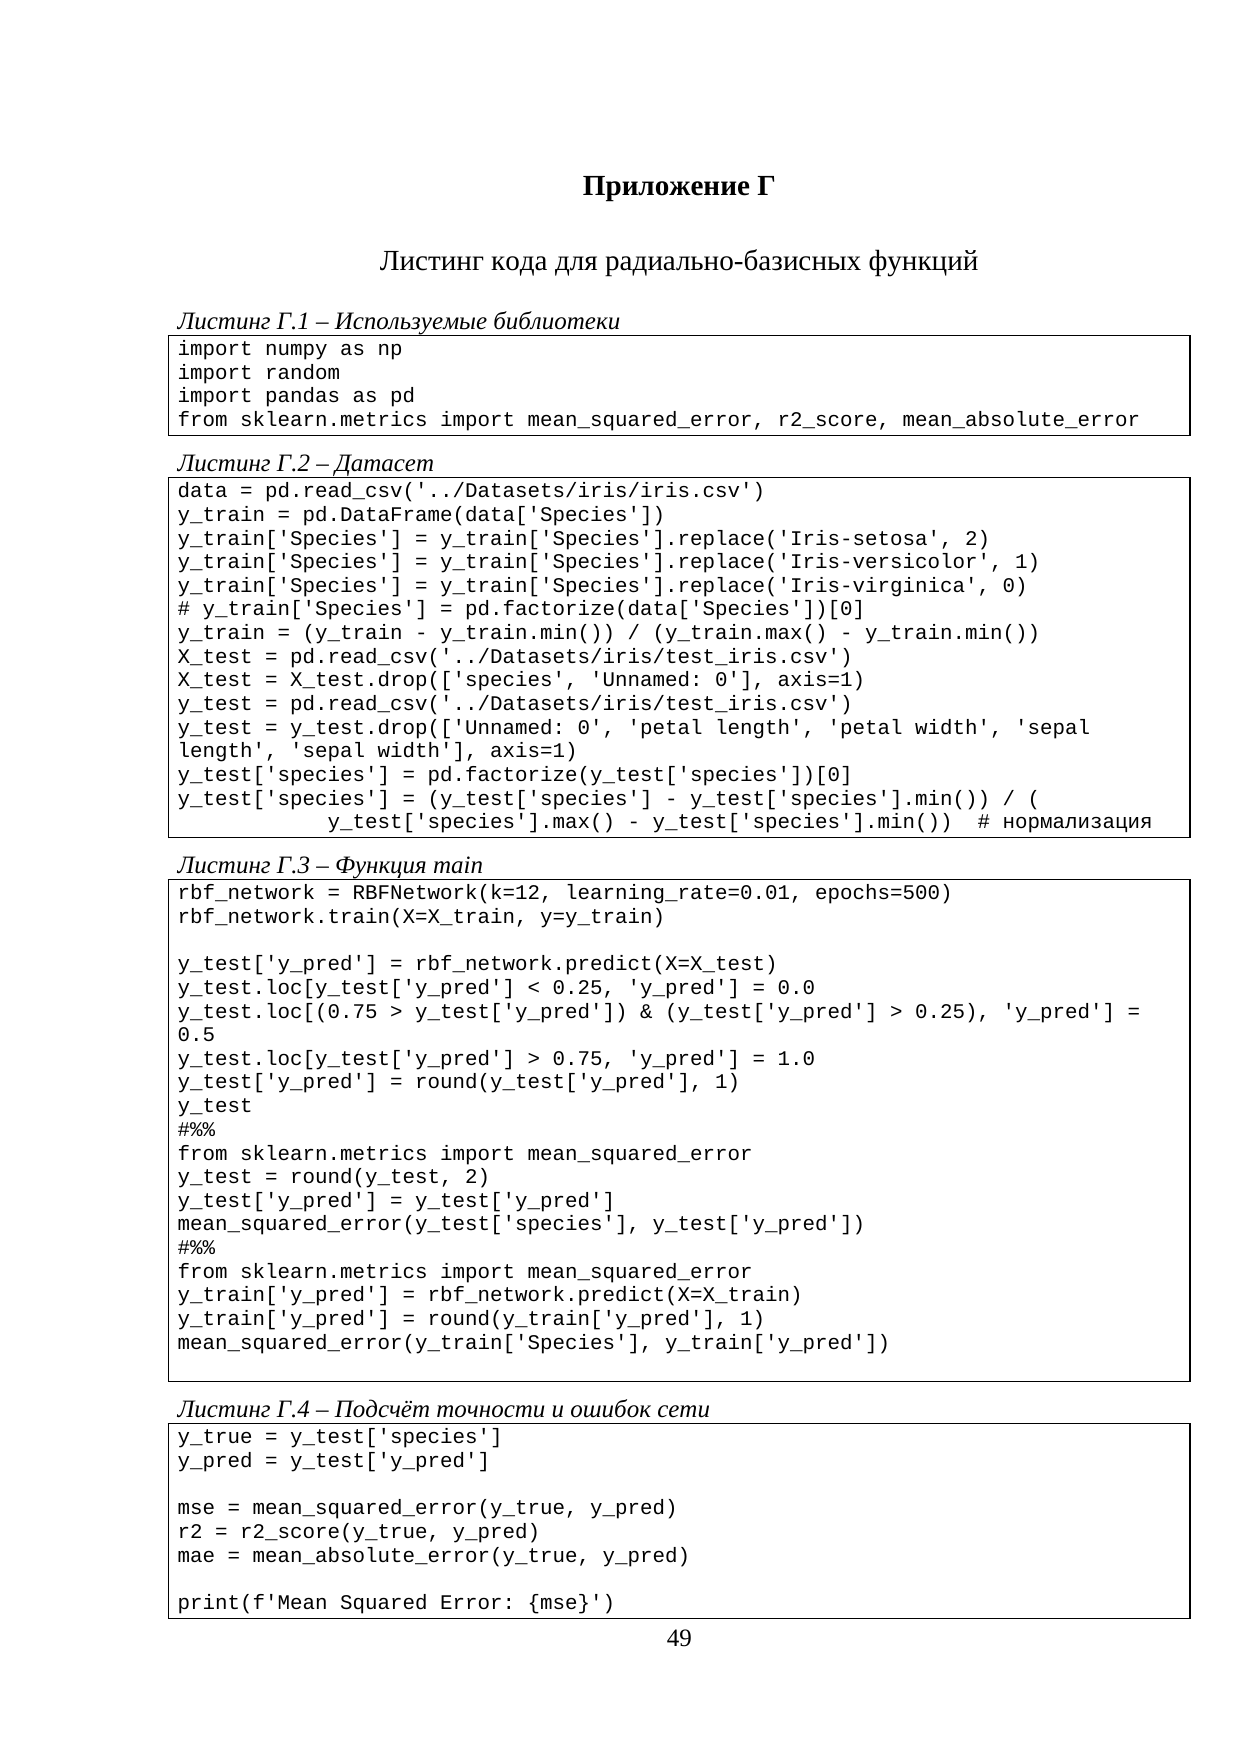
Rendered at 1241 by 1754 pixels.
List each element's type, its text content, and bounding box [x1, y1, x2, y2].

text mae = mean_absolute_error(y_true, y_pred) [177, 1545, 1181, 1568]
text Листинг Г.2 – Датасет [177, 448, 1181, 477]
text data = pd.read_csv('../Datasets/iris/iris.csv') y_train = pd.DataFrame(data['Species']) [169, 478, 1189, 527]
text r2 = r2_score(y_true, y_pred) [177, 1521, 1181, 1545]
text y_train = (y_train - y_train.min()) / (y_train.max() - y_train.min()) X_test = pd.read_csv('../Datasets/iris/test_iris.csv') [177, 622, 1181, 669]
text y_test.loc[y_test['y_pred'] < 0.25, 'y_pred'] = 0.0 [177, 977, 1181, 1001]
text y_train['Species'] = y_train['Species'].replace('Iris-virginica', 0) [177, 575, 1181, 598]
text Листинг Г.1 – Используемые библиотеки [177, 306, 1181, 335]
text mse = mean_squared_error(y_true, y_pred) [177, 1497, 1181, 1521]
text y_train['y_pred'] = rbf_network.predict(X=X_train) [177, 1284, 1181, 1308]
text X_test = X_test.drop(['species', 'Unnamed: 0'], axis=1) y_test = pd.read_csv('../Datasets/iris/test_iris.csv') [177, 669, 1181, 717]
text y_train['y_pred'] = round(y_train['y_pred'], 1) [177, 1308, 1181, 1328]
text import pandas as pd from sklearn.metrics import mean_squared_error, r2_score, mean_absolute_error [169, 382, 1189, 435]
text from sklearn.metrics import mean_squared_error [177, 1142, 1181, 1166]
text y_test['species'].max() - y_test['species'].min()) # нормализация [169, 808, 1189, 837]
text #%% [177, 1237, 1181, 1261]
text y_test['species'] = (y_test['species'] - y_test['species'].min()) / ( [177, 788, 1181, 808]
text y_test = round(y_test, 2) [177, 1166, 1181, 1190]
text # y_train['Species'] = pd.factorize(data['Species'])[0] [177, 598, 1181, 622]
text mean_squared_error(y_train['Species'], y_train['y_pred']) [169, 1328, 1189, 1381]
text rbf_network = RBFNetwork(k=12, learning_rate=0.01, epochs=500) [169, 880, 1189, 906]
text mean_squared_error(y_test['species'], y_test['y_pred']) [177, 1213, 1181, 1237]
text y_test [177, 1095, 1181, 1119]
text Листинг Г.3 – Функция main [177, 851, 1181, 879]
text y_train['Species'] = y_train['Species'].replace('Iris-setosa', 2) [177, 527, 1181, 551]
text y_pred = y_test['y_pred'] [177, 1450, 1181, 1474]
text Приложение Г [177, 168, 1181, 202]
text print(f'Mean Squared Error: {mse}') [169, 1589, 1189, 1618]
text rbf_network.train(X=X_train, y=y_train) [177, 906, 1181, 930]
text from sklearn.metrics import mean_squared_error [177, 1261, 1181, 1284]
text Листинг кода для радиально-базисных функций [177, 243, 1181, 277]
text import numpy as np [169, 336, 1189, 362]
text Листинг Г.4 – Подсчёт точности и ошибок сети [177, 1394, 1181, 1423]
text y_test.loc[(0.75 > y_test['y_pred']) & (y_test['y_pred'] > 0.25), 'y_pred'] = 0.5 [177, 1001, 1181, 1048]
text y_test = y_test.drop(['Unnamed: 0', 'petal length', 'petal width', 'sepal length', 'sepal width'], axis=1) [177, 717, 1181, 764]
text y_true = y_test['species'] [169, 1424, 1189, 1450]
text y_test.loc[y_test['y_pred'] > 0.75, 'y_pred'] = 1.0 [177, 1048, 1181, 1072]
text #%% [177, 1119, 1181, 1142]
text y_test['y_pred'] = y_test['y_pred'] [177, 1190, 1181, 1213]
text y_test['species'] = pd.factorize(y_test['species'])[0] [177, 764, 1181, 788]
text y_test['y_pred'] = round(y_test['y_pred'], 1) [177, 1072, 1181, 1095]
text import random [177, 362, 1181, 382]
text y_train['Species'] = y_train['Species'].replace('Iris-versicolor', 1) [177, 551, 1181, 575]
text y_test['y_pred'] = rbf_network.predict(X=X_test) [177, 953, 1181, 977]
